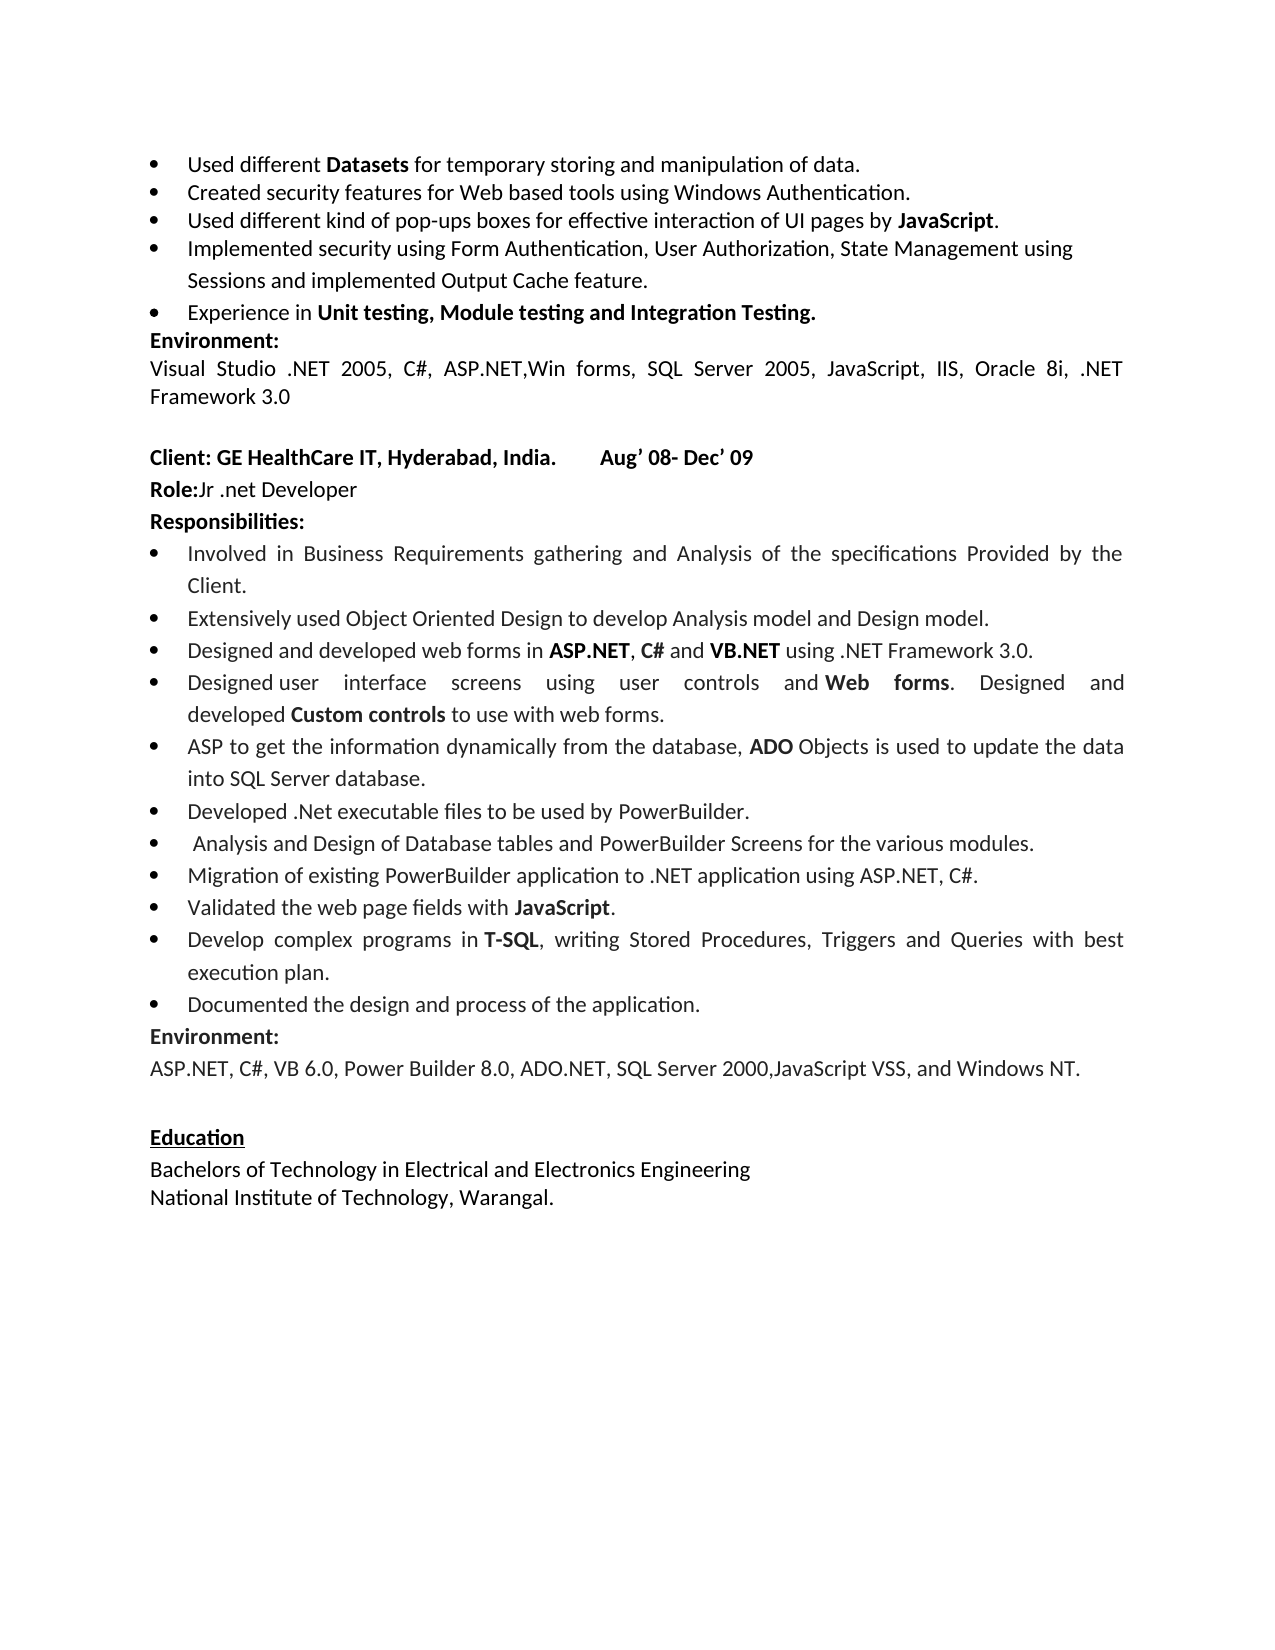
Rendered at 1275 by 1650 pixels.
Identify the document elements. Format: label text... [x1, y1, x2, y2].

list Designed user interface screens using user controls and Web forms. Designed and developed Custom controls to use with web forms. [150, 668, 1125, 728]
list Used different kind of pop-ups boxes for effective interaction of UI pages by JavaScript. [150, 206, 1125, 234]
list Developed .Net executable files to be used by PowerBuilder. [150, 797, 1125, 825]
list Migration of existing PowerBuilder application to .NET application using ASP.NET, C#. [150, 861, 1125, 889]
text ASP.NET, C#, VB 6.0, Power Builder 8.0, ADO.NET, SQL Server 2000,JavaScript VSS, and Windows NT. [150, 1054, 1125, 1082]
text Client: GE HealthCare IT, Hyderabad, India. Aug’ 08- Dec’ 09 [150, 443, 1125, 471]
list Designed and developed web forms in ASP.NET, C# and VB.NET using .NET Framework 3.0. [150, 636, 1125, 664]
list Created security features for Web based tools using Windows Authentication. [150, 178, 1125, 206]
list Involved in Business Requirements gathering and Analysis of the specifications Provided by the Client. [150, 539, 1125, 599]
list Analysis and Design of Database tables and PowerBuilder Screens for the various modules. [150, 829, 1125, 857]
text National Institute of Technology, Warangal. [150, 1183, 1125, 1211]
list Documented the design and process of the application. [150, 990, 1125, 1018]
list Extensively used Object Oriented Design to develop Analysis model and Design model. [150, 604, 1125, 632]
text Role:Jr .net Developer [150, 475, 1125, 503]
text Environment: [150, 326, 1125, 354]
list ASP to get the information dynamically from the database, ADO Objects is used to update the data into SQL Server database. [150, 732, 1125, 793]
text Visual Studio .NET 2005, C#, ASP.NET,Win forms, SQL Server 2005, JavaScript, IIS, Oracle 8i, .NET Framework 3.0 [150, 354, 1125, 411]
list Used different Datasets for temporary storing and manipulation of data. [150, 150, 1125, 178]
list Implemented security using Form Authentication, User Authorization, State Management using Sessions and implemented Output Cache feature. [150, 234, 1125, 294]
subtitle Education [150, 1123, 1125, 1151]
list Develop complex programs in T-SQL, writing Stored Procedures, Triggers and Queries with best execution plan. [150, 926, 1125, 986]
text Bachelors of Technology in Electrical and Electronics Engineering [150, 1155, 1125, 1183]
list Experience in Unit testing, Module testing and Integration Testing. [150, 298, 1125, 326]
list Validated the web page fields with JavaScript. [150, 893, 1125, 921]
text Environment: [150, 1022, 1125, 1050]
text Responsibilities: [150, 507, 1125, 535]
